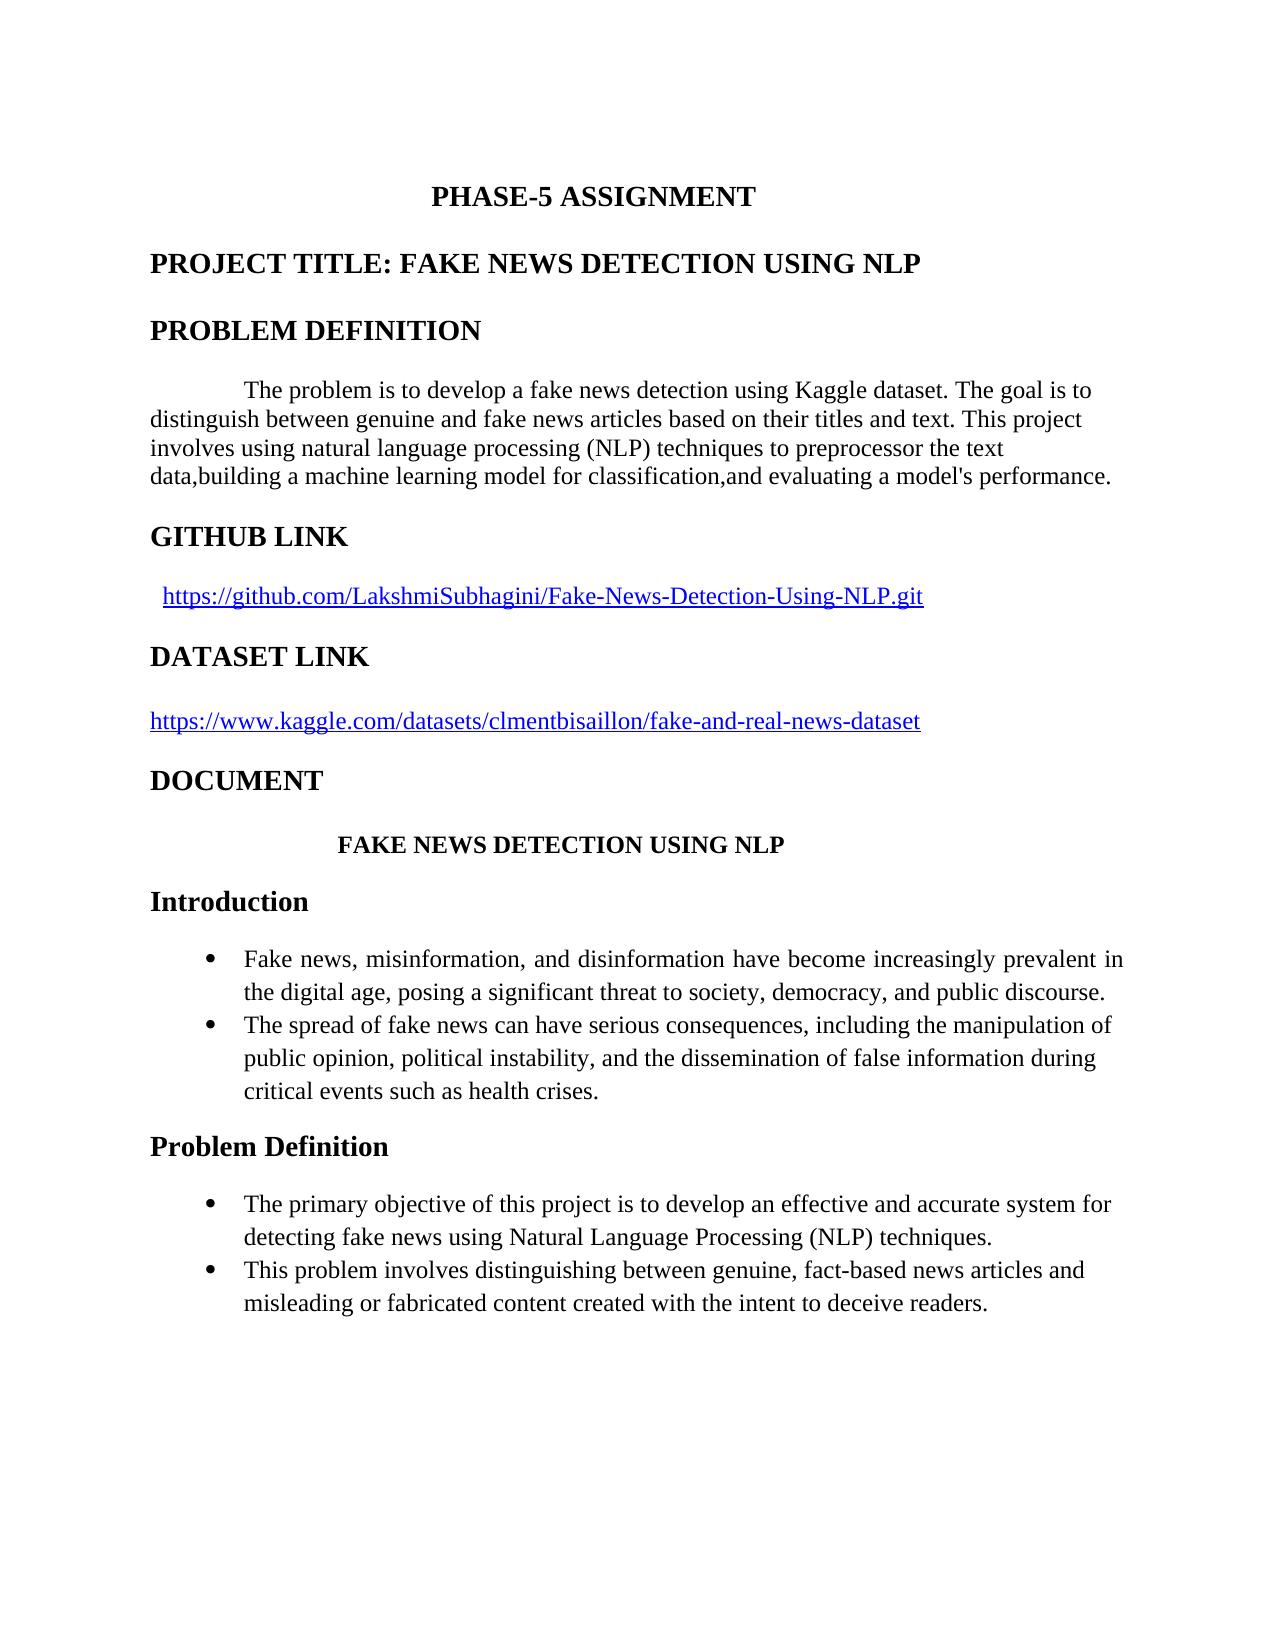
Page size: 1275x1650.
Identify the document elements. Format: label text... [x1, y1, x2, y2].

text https://www.kaggle.com/datasets/clmentbisaillon/fake-and-real-news-dataset [150, 706, 1125, 734]
list The primary objective of this project is to develop an effective and accurate system for detecting fake news using Natural Language Processing (NLP) techniques. [206, 1189, 1125, 1251]
text Problem Definition [150, 1129, 1125, 1163]
list Fake news, misinformation, and disinformation have become increasingly prevalent in the digital age, posing a significant threat to society, democracy, and public discourse. [206, 944, 1125, 1005]
list The spread of fake news can have serious consequences, including the manipulation of public opinion, political instability, and the dissemination of false information during critical events such as health crises. [206, 1010, 1125, 1104]
text DOCUMENT [150, 763, 1125, 797]
text PROBLEM DEFINITION [150, 313, 1125, 346]
text PROJECT TITLE: FAKE NEWS DETECTION USING NLP [150, 246, 1125, 279]
text The problem is to develop a fake news detection using Kaggle dataset. The goal is to distinguish between genuine and fake news articles based on their titles and text. This project involves using natural language processing (NLP) techniques to preprocessor the text data,building a machine learning model for classification,and evaluating a model's performance. [150, 375, 1125, 490]
list This problem involves distinguishing between genuine, fact-based news articles and misleading or fabricated content created with the intent to deceive readers. [206, 1255, 1125, 1317]
text https://github.com/LakshmiSubhagini/Fake-News-Detection-Using-NLP.git [150, 581, 1125, 610]
text GITHUB LINK [150, 519, 1125, 552]
text FAKE NEWS DETECTION USING NLP [150, 830, 1125, 859]
text PHASE-5 ASSIGNMENT [150, 179, 1125, 212]
text Introduction [150, 884, 1125, 918]
text DATASET LINK [150, 639, 1125, 672]
